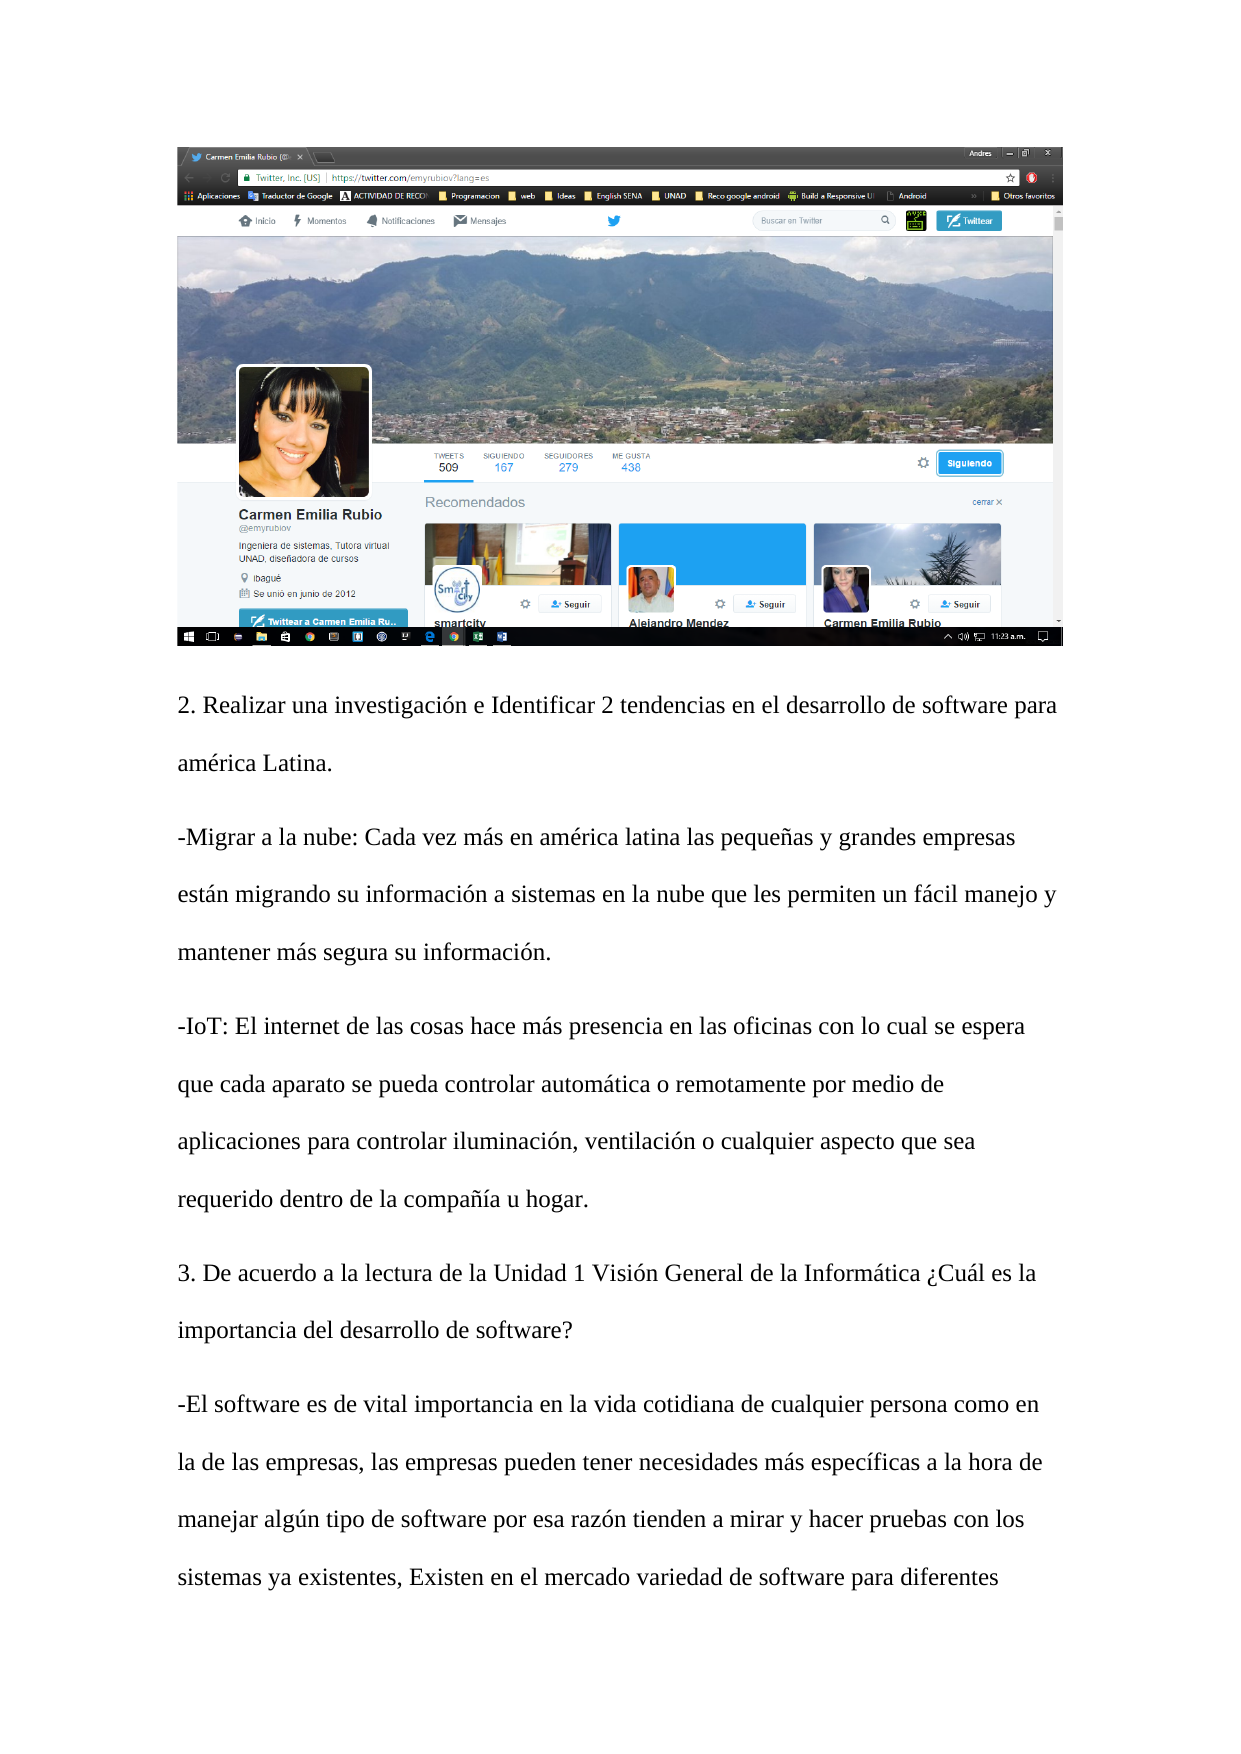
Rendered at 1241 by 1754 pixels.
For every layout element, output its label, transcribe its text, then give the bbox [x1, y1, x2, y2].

text 3. De acuerdo a la lectura de la Unidad 1 Visión General de la Informática ¿Cuál es la importancia del desarrollo de software? [177, 1258, 1063, 1344]
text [177, 1389, 1063, 1591]
picture [177, 147, 1063, 646]
text 2. Realizar una investigación e Identificar 2 tendencias en el desarrollo de software para américa Latina. [177, 690, 1063, 777]
text -IoT: El internet de las cosas hace más presencia en las oficinas con lo cual se espera que cada aparato se pueda controlar automática o remotamente por medio de aplicaciones para controlar iluminación, ventilación o cualquier aspecto que sea requerido dentro de la compañía u hogar. [177, 1011, 1063, 1212]
text -Migrar a la nube: Cada vez más en américa latina las pequeñas y grandes empresas están migrando su información a sistemas en la nube que les permiten un fácil manejo y mantener más segura su información. [177, 822, 1063, 966]
